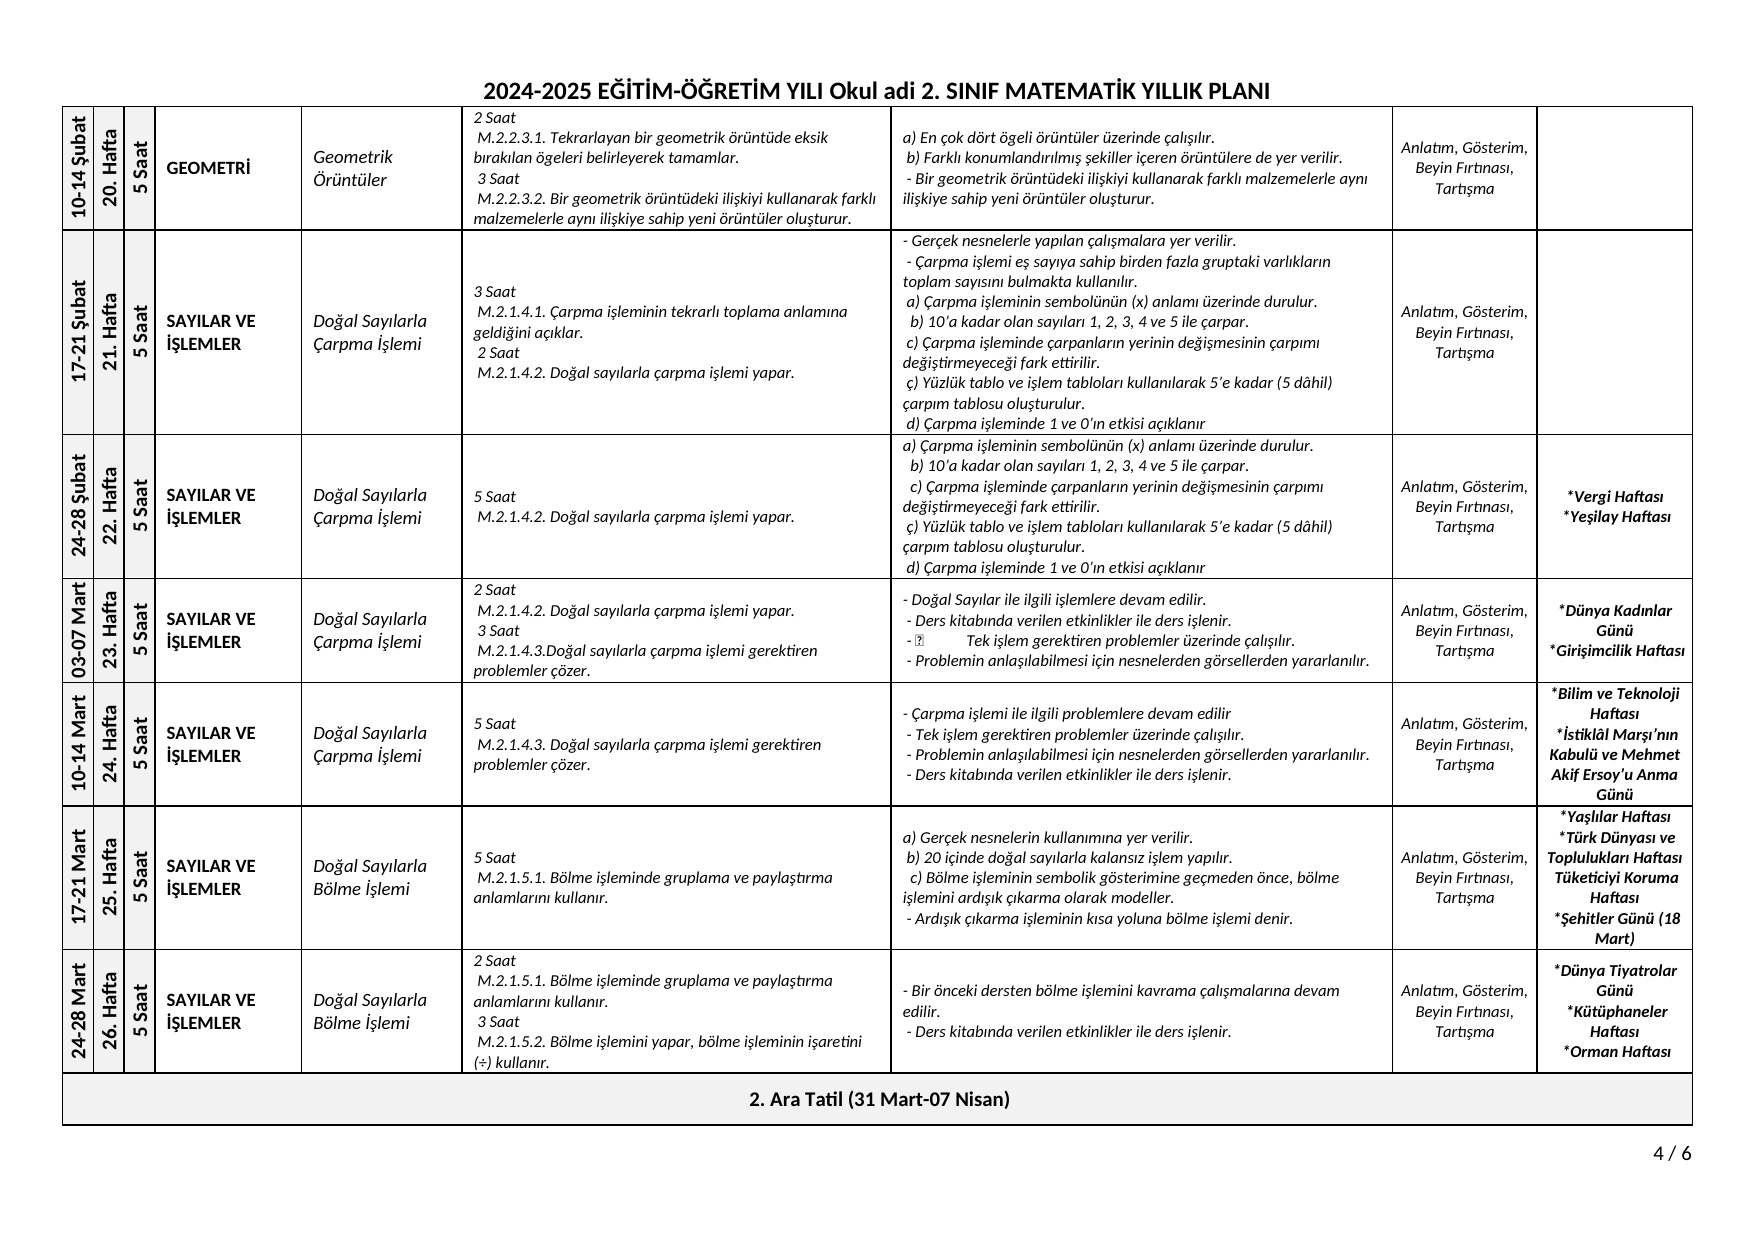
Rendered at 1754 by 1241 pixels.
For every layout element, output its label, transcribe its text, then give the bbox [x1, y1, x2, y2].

table_cell a) Gerçek nesnelerin kullanımına yer verilir. b) 20 içinde doğal sayılarla kalansız işlem yapılır. c) Bölme işleminin sembolik gösterimine geçmeden önce, bölme işlemini ardışık çıkarma olarak modeller. - Ardışık çıkarma işleminin kısa yoluna bölme işlemi denir. [892, 807, 1392, 949]
table_cell Anlatım, Gösterim, Beyin Fırtınası, Tartışma [1393, 107, 1536, 229]
table_cell 24-28 Şubat [63, 435, 93, 577]
table_cell SAYILAR VE İŞLEMLER [156, 579, 301, 682]
table_cell SAYILAR VE İŞLEMLER [156, 683, 301, 805]
table_cell 24. Hafta [94, 683, 123, 805]
table_cell Doğal Sayılarla Çarpma İşlemi [302, 683, 461, 805]
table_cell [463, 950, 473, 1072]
table_cell 5 Saat M.2.1.5.1. Bölme işleminde gruplama ve paylaştırma anlamlarını kullanır. [463, 807, 890, 949]
table_cell 2 Saat M.2.2.3.1. Tekrarlayan bir geometrik örüntüde eksik bırakılan ögeleri belirleyerek tamamlar. 3 Saat M.2.2.3.2. Bir geometrik örüntüdeki ilişkiyi kullanarak farklı malzemelerle aynı ilişkiye sahip yeni örüntüler oluşturur. [463, 107, 890, 229]
table_cell 5 Saat [125, 579, 154, 682]
table_cell Anlatım, Gösterim, Beyin Fırtınası, Tartışma [1393, 807, 1536, 949]
table_cell 20. Hafta [94, 107, 123, 229]
table_cell Anlatım, Gösterim, Beyin Fırtınası, Tartışma [1393, 950, 1536, 1072]
table_cell - Bir önceki dersten bölme işlemini kavrama çalışmalarına devam edilir. - Ders kitabında verilen etkinlikler ile ders işlenir. [892, 950, 1392, 1072]
table_cell Anlatım, Gösterim, Beyin Fırtınası, Tartışma [1393, 231, 1536, 434]
table_cell 21. Hafta [94, 231, 123, 434]
table_cell 10-14 Mart [63, 683, 93, 805]
table_cell Doğal Sayılarla Bölme İşlemi [302, 950, 461, 1072]
table_cell a) Çarpma işleminin sembolünün (x) anlamı üzerinde durulur. b) 10’a kadar olan sayıları 1, 2, 3, 4 ve 5 ile çarpar. c) Çarpma işleminde çarpanların yerinin değişmesinin çarpımı değiştirmeyeceği fark ettirilir. ç) Yüzlük tablo ve işlem tabloları kullanılarak 5’e kadar (5 dâhil) çarpım tablosu oluşturulur. d) Çarpma işleminde 1 ve 0’ın etkisi açıklanır [1085, 435, 1392, 577]
table_cell 2 Saat M.2.1.4.2. Doğal sayılarla çarpma işlemi yapar. 3 Saat M.2.1.4.3.Doğal sayılarla çarpma işlemi gerektiren problemler çözer. [463, 579, 890, 682]
table_cell 17-21 Şubat [63, 231, 93, 434]
table_cell a) En çok dört ögeli örüntüler üzerinde çalışılır. b) Farklı konumlandırılmış şekiller içeren örüntülere de yer verilir. - Bir geometrik örüntüdeki ilişkiyi kullanarak farklı malzemelerle aynı ilişkiye sahip yeni örüntüler oluşturur. [892, 107, 1392, 229]
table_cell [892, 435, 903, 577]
table_cell Anlatım, Gösterim, Beyin Fırtınası, Tartışma [1393, 683, 1536, 805]
table_cell 5 Saat [125, 107, 154, 229]
table_cell - Gerçek nesnelerle yapılan çalışmalara yer verilir. - Çarpma işlemi eş sayıya sahip birden fazla gruptaki varlıkların toplam sayısını bulmakta kullanılır. a) Çarpma işleminin sembolünün (x) anlamı üzerinde durulur. b) 10’a kadar olan sayıları 1, 2, 3, 4 ve 5 ile çarpar. c) Çarpma işleminde çarpanların yerinin değişmesinin çarpımı değiştirmeyeceği fark ettirilir. ç) Yüzlük tablo ve işlem tabloları kullanılarak 5’e kadar (5 dâhil) çarpım tablosu oluşturulur. d) Çarpma işleminde 1 ve 0’ın etkisi açıklanır [892, 231, 1392, 434]
table_cell 5 Saat [125, 807, 154, 949]
table_cell [1538, 231, 1692, 434]
table_cell 3 Saat M.2.1.4.1. Çarpma işleminin tekrarlı toplama anlamına geldiğini açıklar. 2 Saat M.2.1.4.2. Doğal sayılarla çarpma işlemi yapar. [463, 231, 890, 434]
table_cell 5 Saat M.2.1.4.2. Doğal sayılarla çarpma işlemi yapar. [463, 435, 890, 577]
table_cell - Çarpma işlemi ile ilgili problemlere devam edilir - Tek işlem gerektiren problemler üzerinde çalışılır. - Problemin anlaşılabilmesi için nesnelerden görsellerden yararlanılır. - Ders kitabında verilen etkinlikler ile ders işlenir. [892, 683, 1392, 805]
table_cell GEOMETRİ [156, 107, 301, 229]
table_cell 2. Ara Tatil (31 Mart-07 Nisan) [63, 1074, 1692, 1124]
table_cell 23. Hafta [94, 579, 123, 682]
table_cell *Vergi Haftası *Yeşilay Haftası [1538, 435, 1692, 577]
table_cell SAYILAR VE İŞLEMLER [156, 807, 301, 949]
table_cell - Doğal Sayılar ile ilgili işlemlere devam edilir. - Ders kitabında verilen etkinlikler ile ders işlenir. -  Tek işlem gerektiren problemler üzerinde çalışılır. - Problemin anlaşılabilmesi için nesnelerden görsellerden yararlanılır. [892, 579, 1392, 682]
table_cell 25. Hafta [94, 807, 123, 949]
table_cell 5 Saat [125, 950, 154, 1072]
table_cell 24-28 Mart [63, 950, 93, 1072]
table_cell 26. Hafta [94, 950, 123, 1072]
table_cell Doğal Sayılarla Bölme İşlemi [302, 807, 461, 949]
table_cell 03-07 Mart [63, 579, 93, 682]
table_cell SAYILAR VE İŞLEMLER [156, 231, 301, 434]
table_cell 5 Saat [125, 231, 154, 434]
table_cell 22. Hafta [94, 435, 123, 577]
table_cell [1538, 107, 1692, 229]
table_cell 2 Saat M.2.1.5.1. Bölme işleminde gruplama ve paylaştırma anlamlarını kullanır. 3 Saat M.2.1.5.2. Bölme işlemini yapar, bölme işleminin işaretini (÷) kullanır. [516, 950, 890, 1072]
table_cell Doğal Sayılarla Çarpma İşlemi [302, 579, 461, 682]
table_cell *Dünya Tiyatrolar Günü *Kütüphaneler Haftası *Orman Haftası [1538, 950, 1692, 1072]
table_cell Anlatım, Gösterim, Beyin Fırtınası, Tartışma [1393, 579, 1536, 682]
table_cell 5 Saat [125, 683, 154, 805]
table_cell 5 Saat [125, 435, 154, 577]
table_cell *Dünya Kadınlar Günü *Girişimcilik Haftası [1538, 579, 1692, 682]
table_cell SAYILAR VE İŞLEMLER [156, 950, 301, 1072]
table_cell *Yaşlılar Haftası *Türk Dünyası ve Toplulukları Haftası Tüketiciyi Koruma Haftası *Şehitler Günü (18 Mart) [1538, 807, 1692, 949]
table_cell 5 Saat M.2.1.4.3. Doğal sayılarla çarpma işlemi gerektiren problemler çözer. [463, 683, 890, 805]
table_cell Doğal Sayılarla Çarpma İşlemi [302, 435, 461, 577]
table_cell Geometrik Örüntüler [302, 107, 461, 229]
table_cell 17-21 Mart [63, 807, 93, 949]
table_cell Anlatım, Gösterim, Beyin Fırtınası, Tartışma [1393, 435, 1536, 577]
table_cell *Bilim ve Teknoloji Haftası *İstiklâl Marşı’nın Kabulü ve Mehmet Akif Ersoy’u Anma Günü [1538, 683, 1692, 805]
table_cell Doğal Sayılarla Çarpma İşlemi [302, 231, 461, 434]
table_cell 10-14 Şubat [63, 107, 93, 229]
table_cell SAYILAR VE İŞLEMLER [156, 435, 301, 577]
